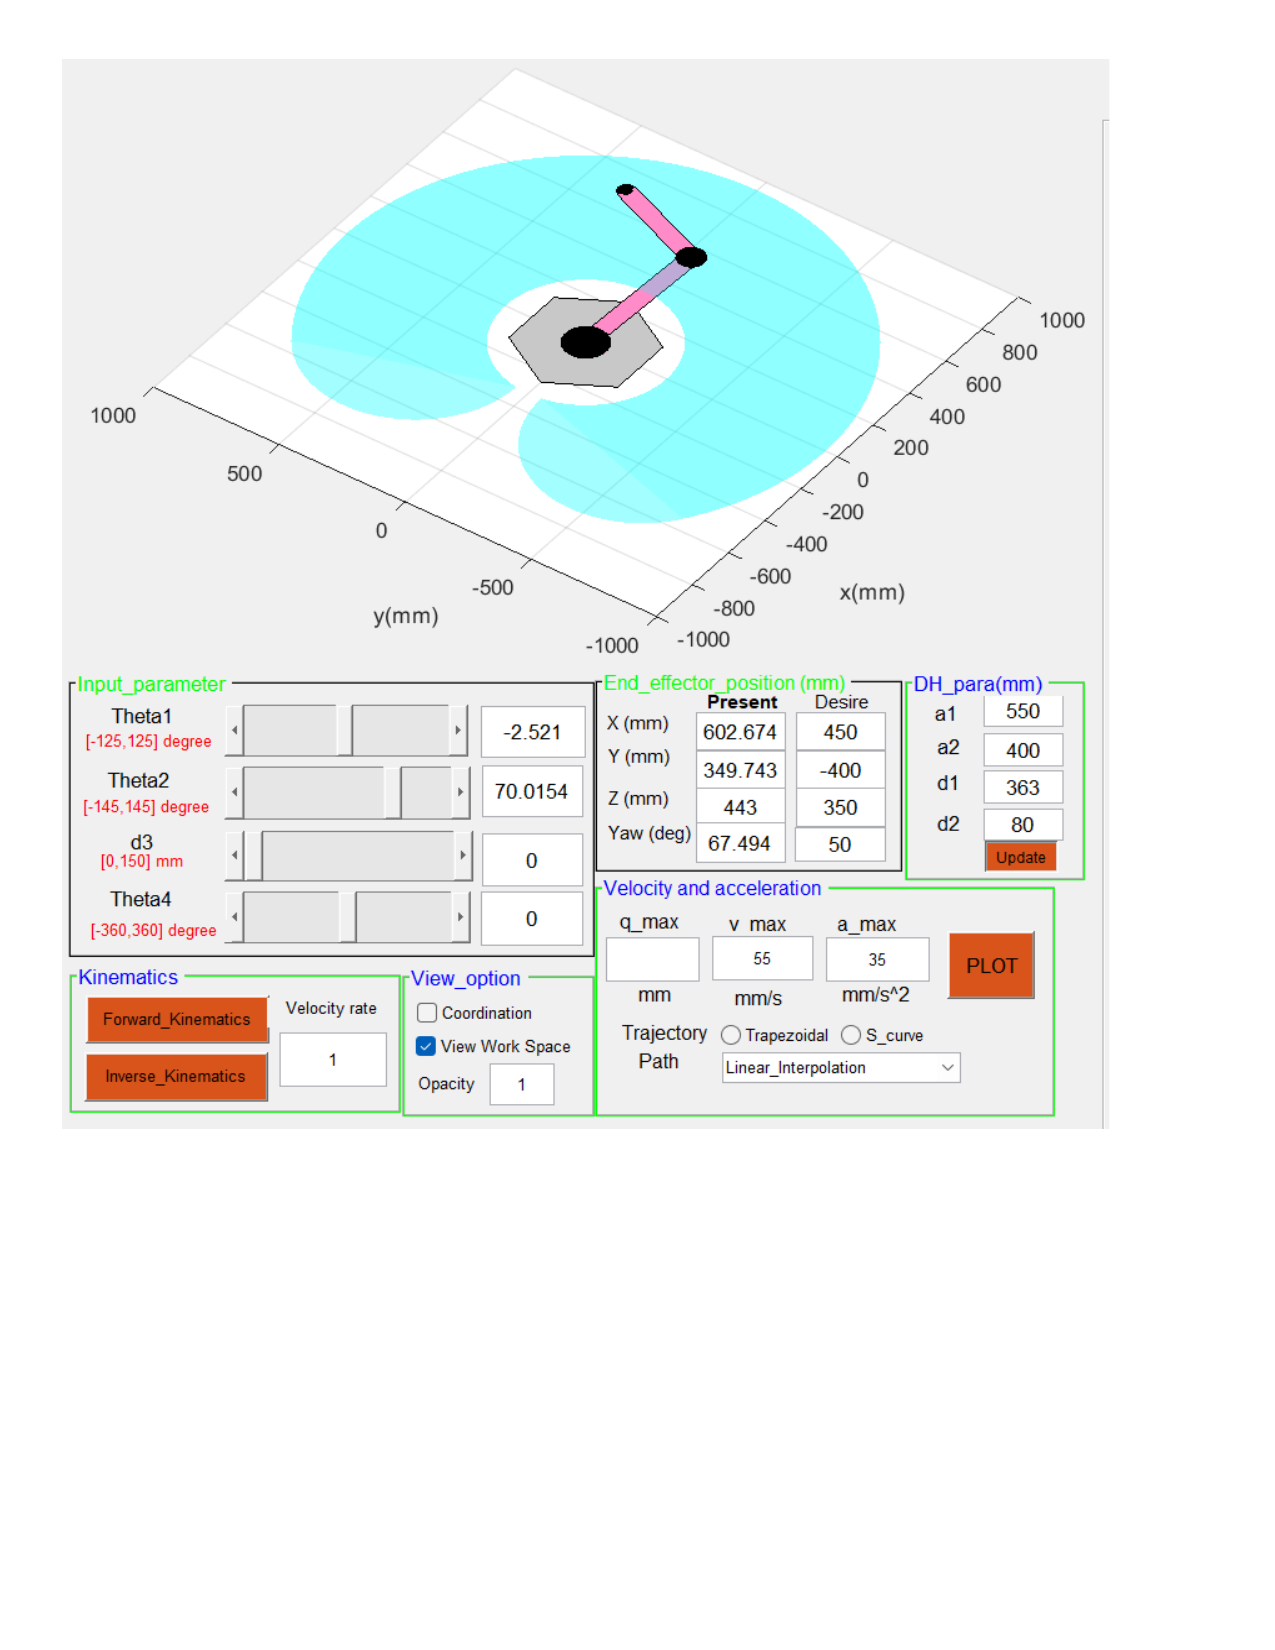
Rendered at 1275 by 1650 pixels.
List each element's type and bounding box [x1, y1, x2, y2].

picture [62, 59, 1110, 1129]
